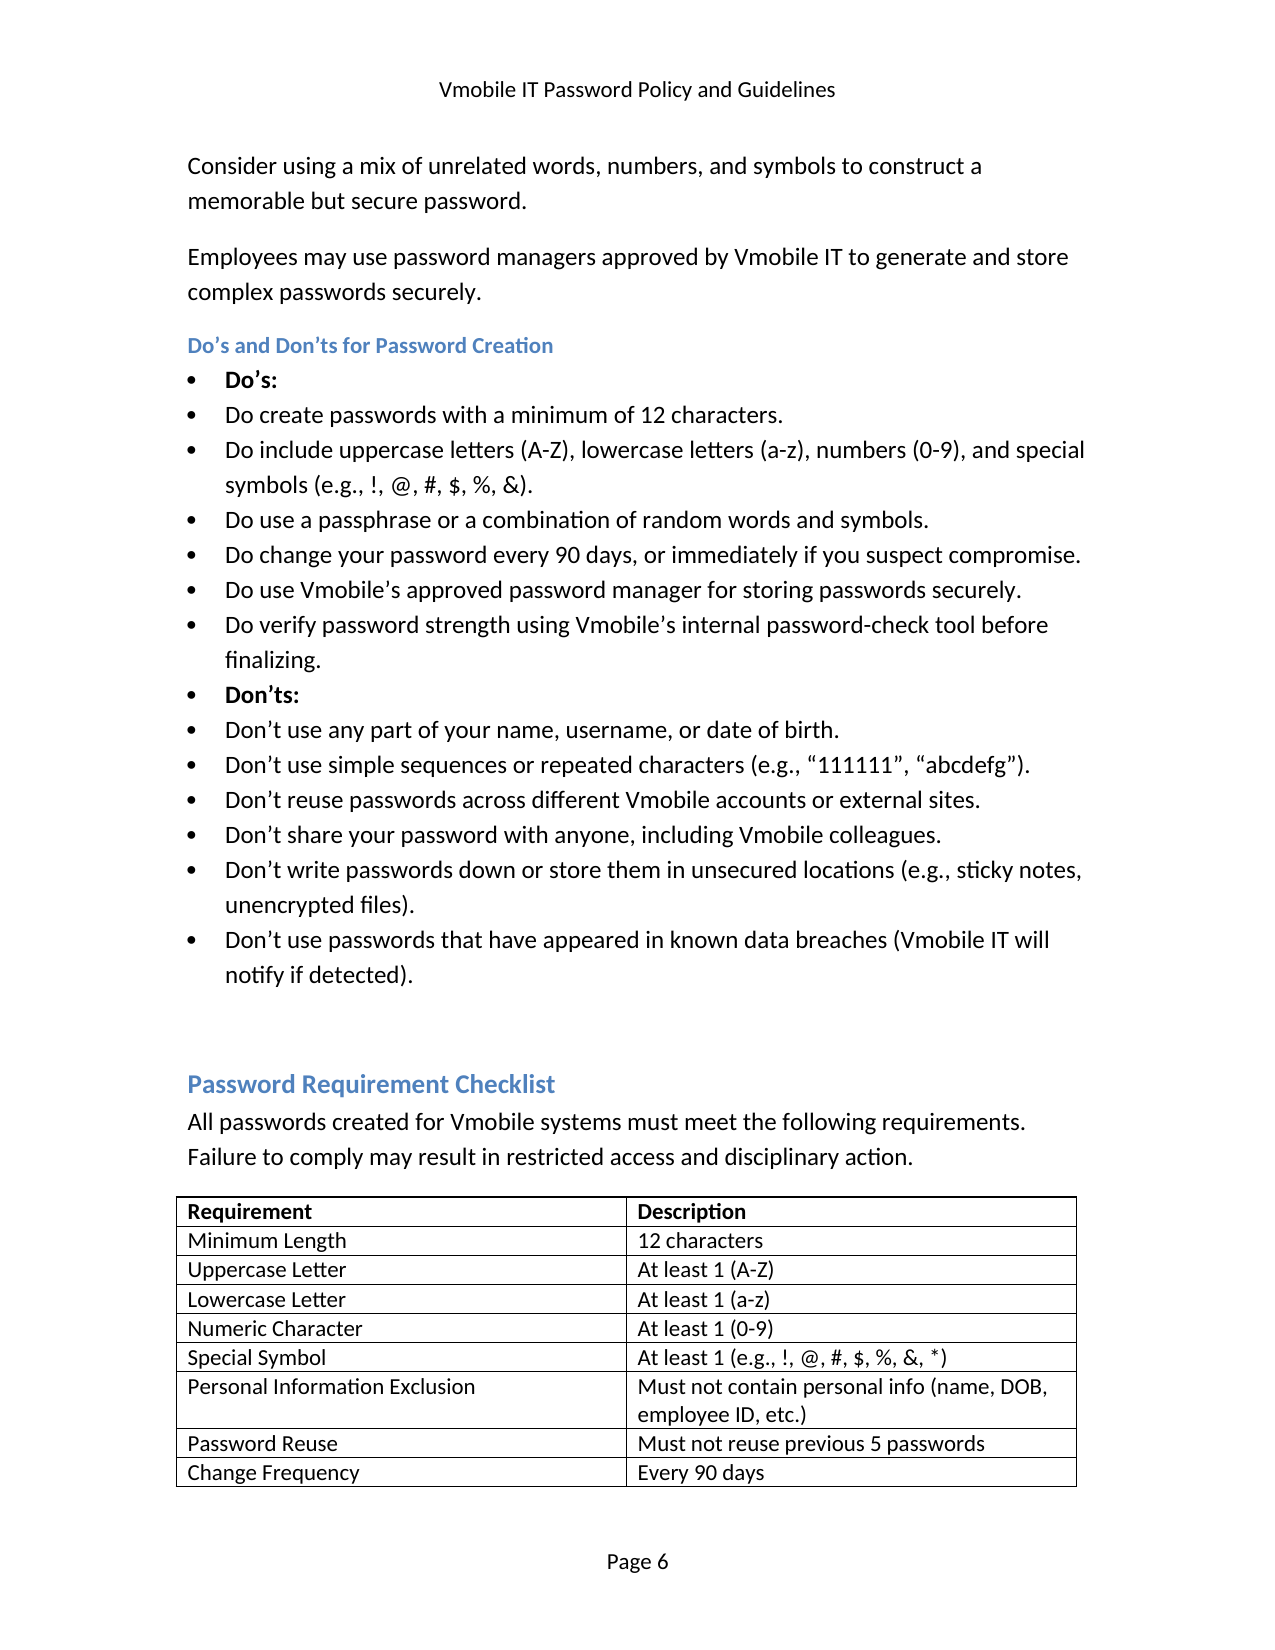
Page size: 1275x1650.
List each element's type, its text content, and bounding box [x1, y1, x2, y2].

list Don’t share your password with anyone, including Vmobile colleagues. [187, 819, 1087, 849]
list Don’t use passwords that have appeared in known data breaches (Vmobile IT will notify if detected). [187, 924, 1087, 989]
list Don’ts: [187, 679, 1087, 709]
table_cell Password Reuse [177, 1429, 626, 1457]
table_cell Personal Information Exclusion [177, 1372, 626, 1428]
table_cell 12 characters [627, 1227, 1076, 1254]
table_cell At least 1 (e.g., !, @, #, $, %, &, *) [627, 1343, 1076, 1371]
list Do’s: [187, 364, 1087, 394]
table_cell At least 1 (a-z) [627, 1285, 1076, 1313]
list Do use a passphrase or a combination of random words and symbols. [187, 504, 1087, 534]
list Don’t use simple sequences or repeated characters (e.g., “111111”, “abcdefg”). [187, 749, 1087, 779]
list Do verify password strength using Vmobile’s internal password-check tool before finalizing. [187, 609, 1087, 674]
table_cell Change Frequency [177, 1458, 626, 1486]
table_header Requirement [177, 1198, 626, 1226]
subtitle Do’s and Don’ts for Password Creation [187, 332, 1087, 360]
table_cell Every 90 days [627, 1458, 1076, 1486]
table_cell Special Symbol [177, 1343, 626, 1371]
table_cell Numeric Character [177, 1314, 626, 1342]
list Do use Vmobile’s approved password manager for storing passwords securely. [187, 574, 1087, 604]
text Employees may use password managers approved by Vmobile IT to generate and store complex passwords securely. [187, 241, 1087, 306]
list Don’t reuse passwords across different Vmobile accounts or external sites. [187, 784, 1087, 814]
table_header Description [627, 1198, 1076, 1226]
table_cell Minimum Length [177, 1227, 626, 1254]
text All passwords created for Vmobile systems must meet the following requirements. Failure to comply may result in restricted access and disciplinary action. [187, 1106, 1087, 1171]
table_cell Must not contain personal info (name, DOB, employee ID, etc.) [627, 1372, 1076, 1428]
subtitle Password Requirement Checklist [187, 1068, 1087, 1101]
list Do change your password every 90 days, or immediately if you suspect compromise. [187, 539, 1087, 569]
text Consider using a mix of unrelated words, numbers, and symbols to construct a memorable but secure password. [187, 150, 1087, 216]
table_cell Lowercase Letter [177, 1285, 626, 1313]
list Don’t use any part of your name, username, or date of birth. [187, 714, 1087, 744]
table_cell Must not reuse previous 5 passwords [627, 1429, 1076, 1457]
list Do create passwords with a minimum of 12 characters. [187, 399, 1087, 429]
table_cell At least 1 (0-9) [627, 1314, 1076, 1342]
list Do include uppercase letters (A-Z), lowercase letters (a-z), numbers (0-9), and special symbols (e.g., !, @, #, $, %, &). [187, 434, 1087, 499]
table_cell Uppercase Letter [177, 1256, 626, 1284]
table_cell At least 1 (A-Z) [627, 1256, 1076, 1284]
list Don’t write passwords down or store them in unsecured locations (e.g., sticky notes, unencrypted files). [187, 854, 1087, 919]
